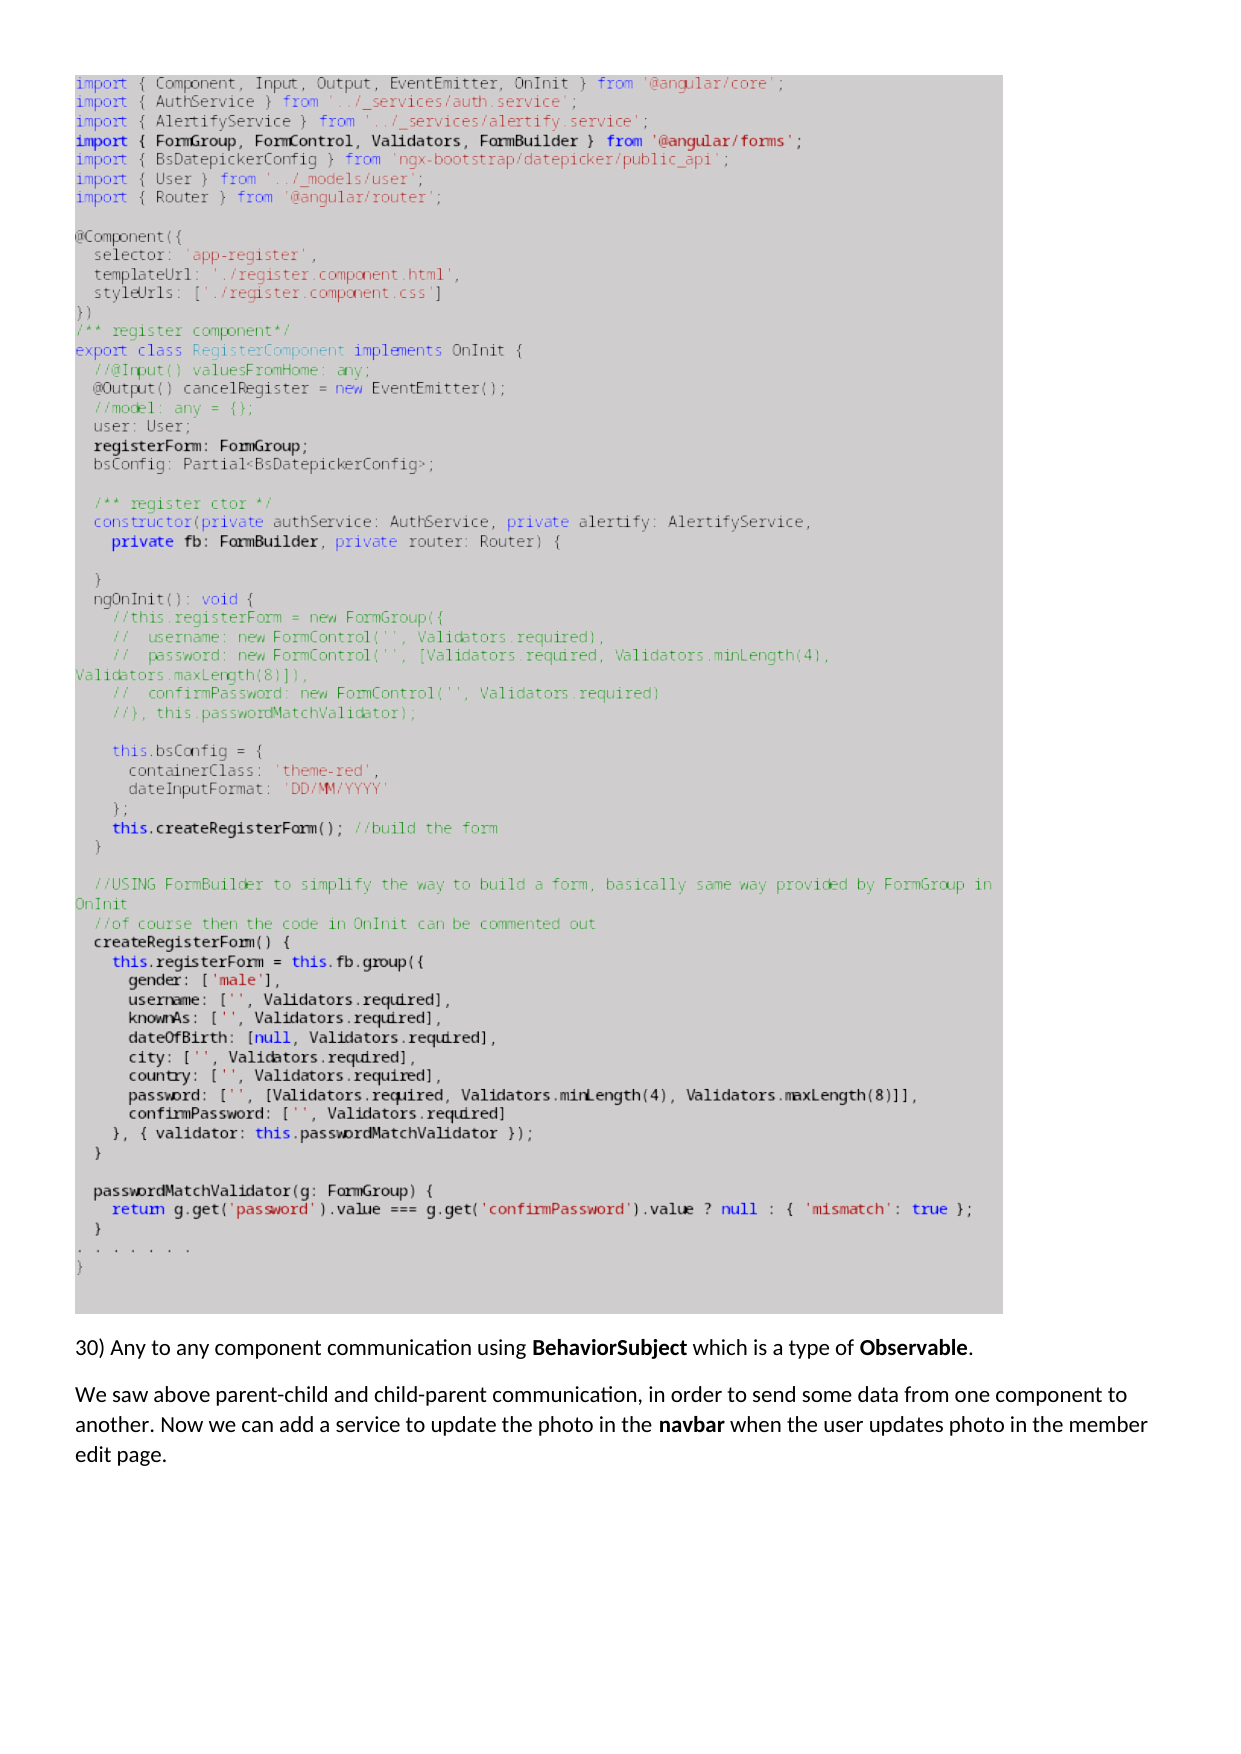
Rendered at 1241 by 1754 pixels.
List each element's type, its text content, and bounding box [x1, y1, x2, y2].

text 30) Any to any component communication using BehaviorSubject which is a type of Observable. [75, 1333, 1165, 1361]
text We saw above parent-child and child-parent communication, in order to send some data from one component to another. Now we can add a service to update the photo in the navbar when the user updates photo in the member edit page. [75, 1380, 1165, 1468]
